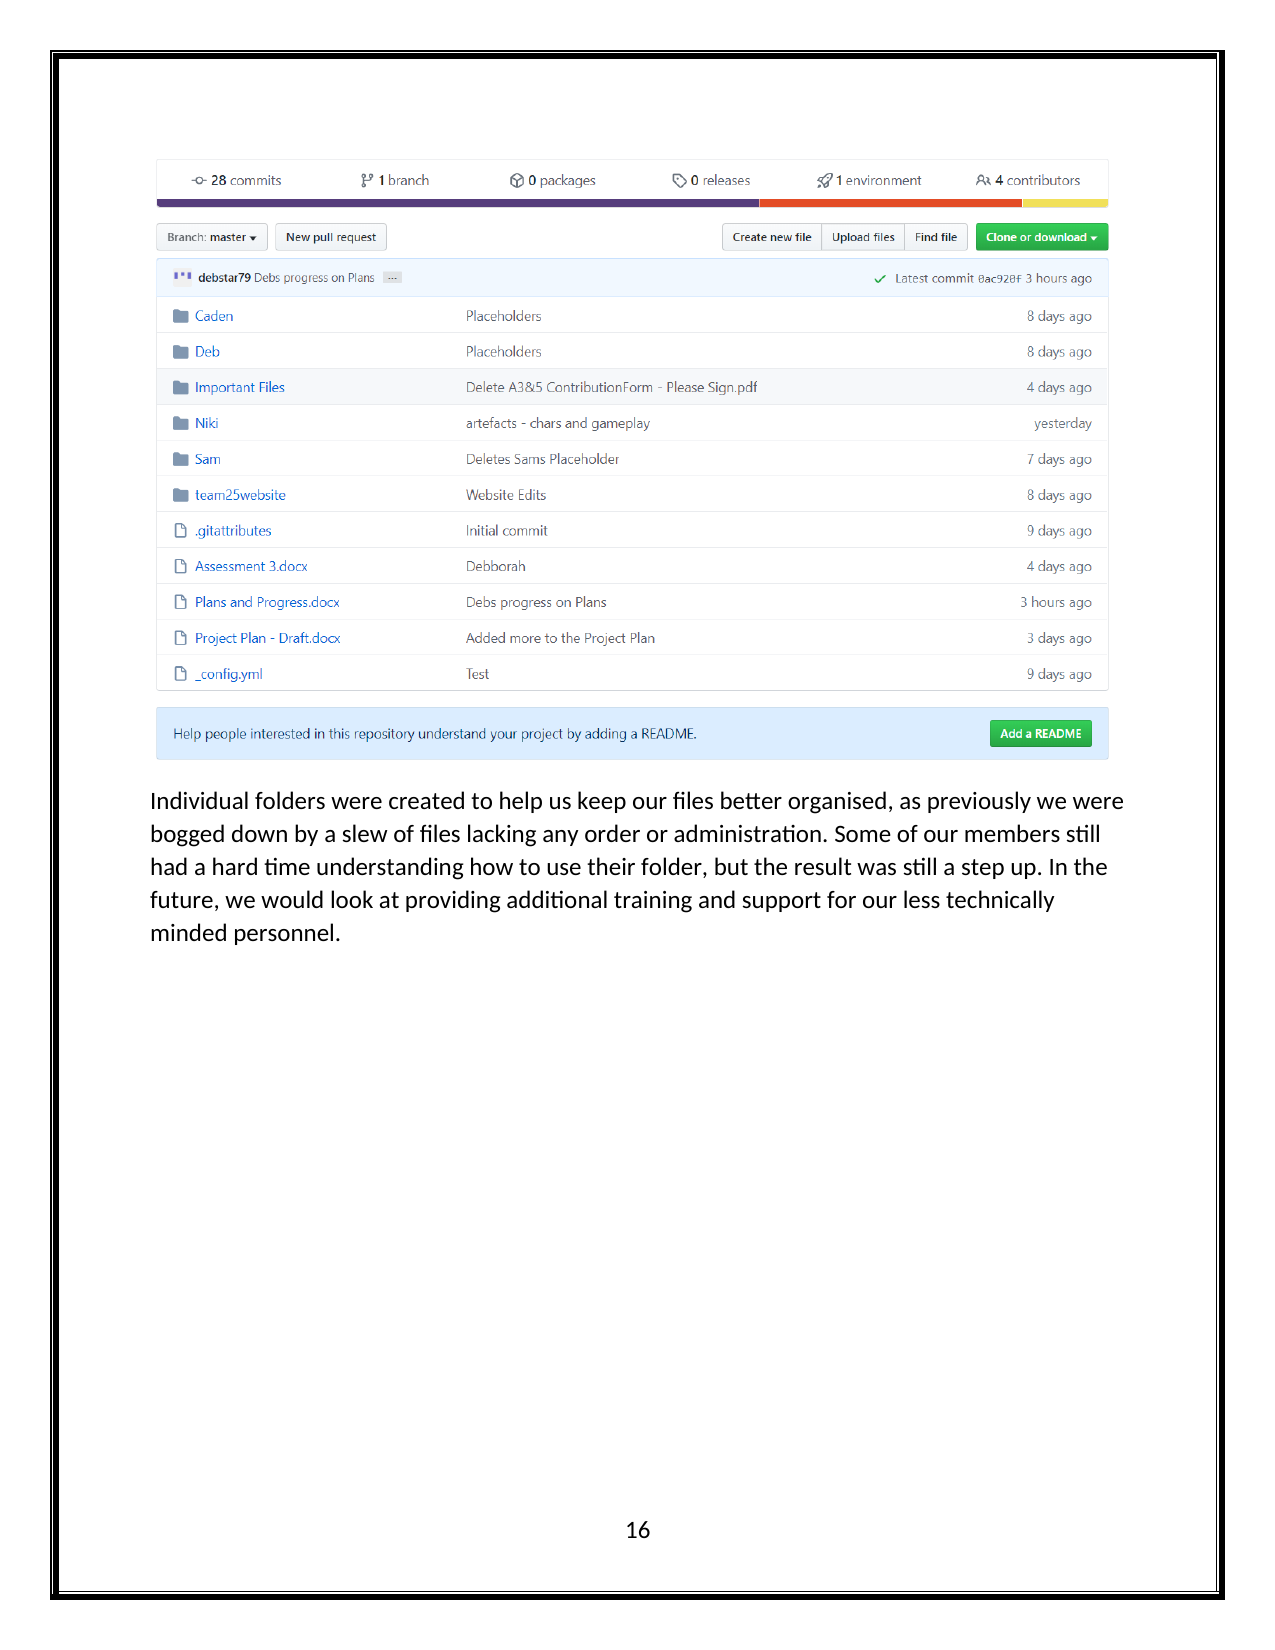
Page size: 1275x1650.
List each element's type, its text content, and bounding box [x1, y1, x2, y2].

picture [150, 150, 1125, 767]
text Individual folders were created to help us keep our files better organised, as previously we were bogged down by a slew of files lacking any order or administration. Some of our members still had a hard time understanding how to use their folder, but the result was still a step up. In the future, we would look at providing additional training and support for our less technically minded personnel. [150, 785, 1125, 948]
